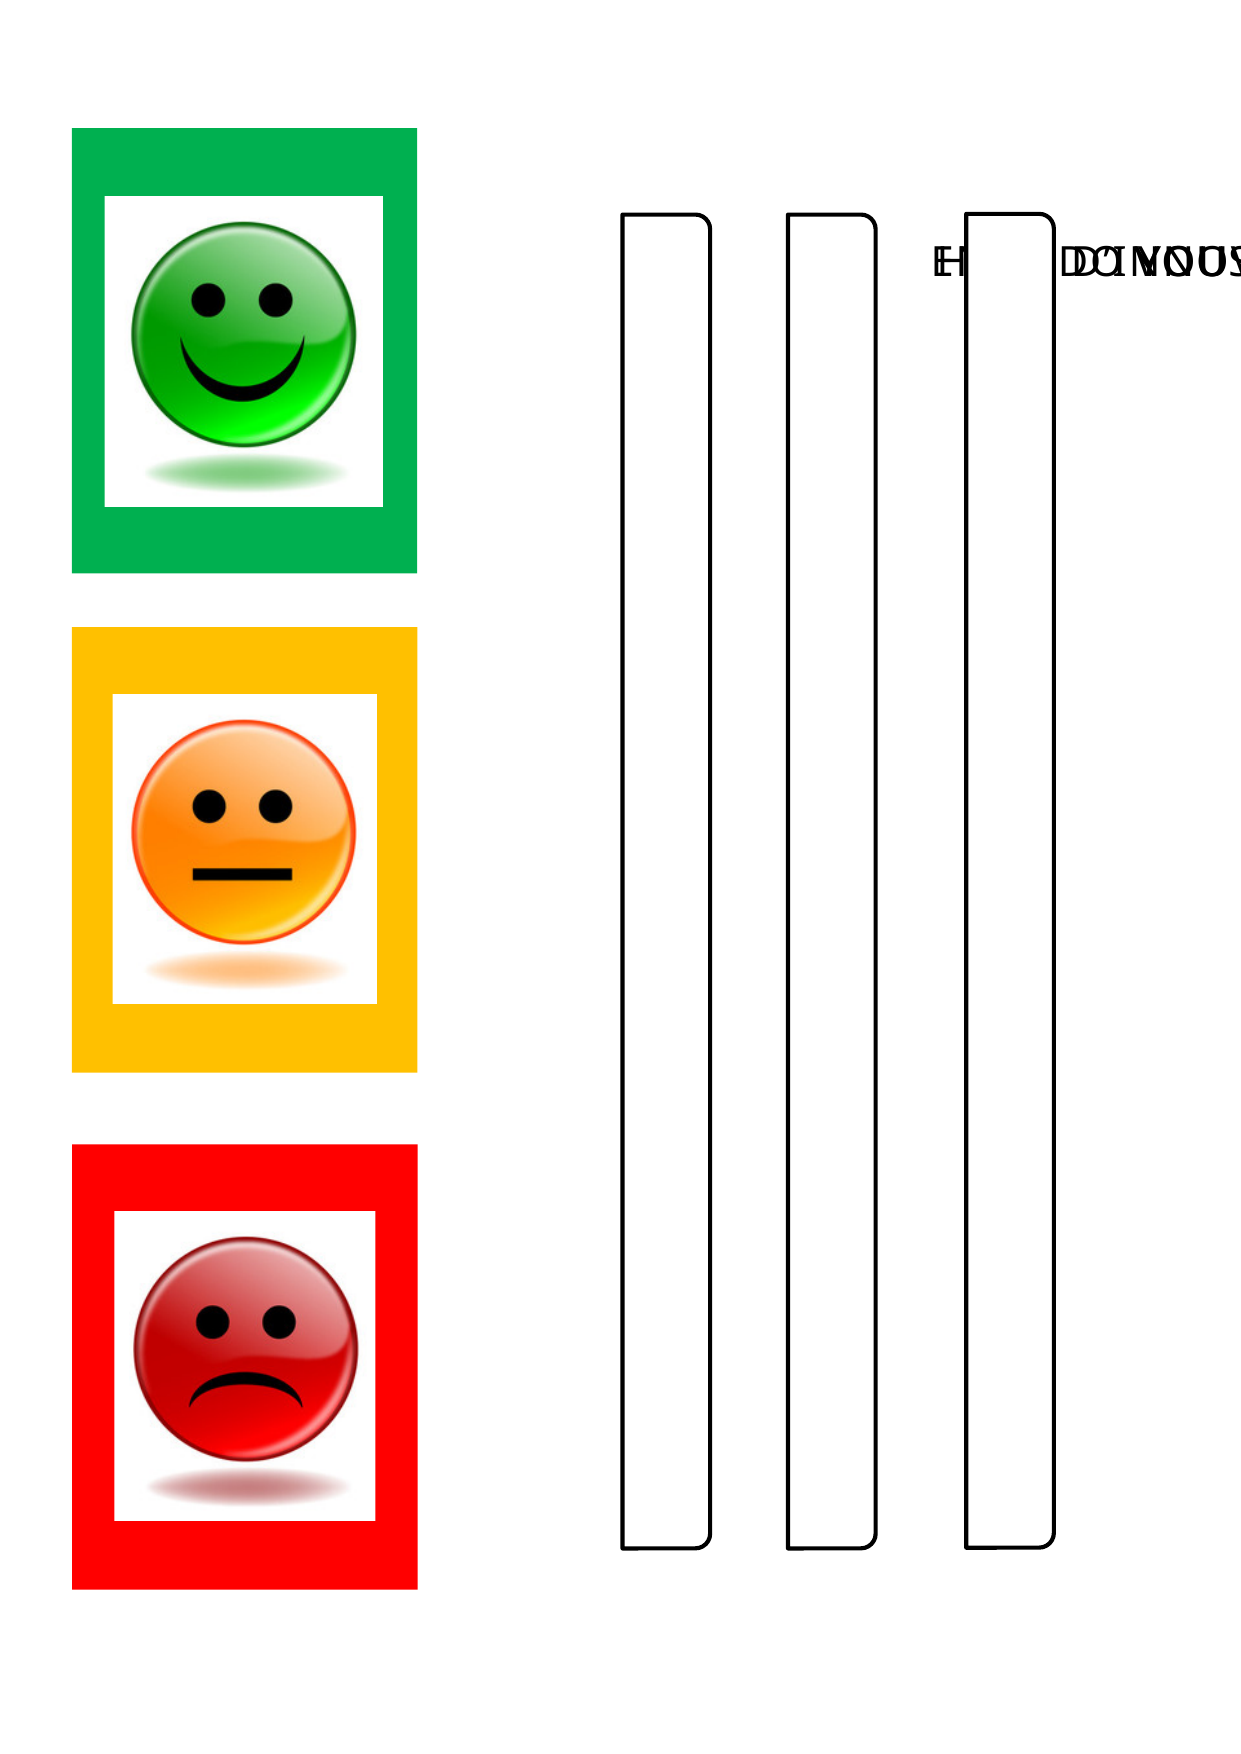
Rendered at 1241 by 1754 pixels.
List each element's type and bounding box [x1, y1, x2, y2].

picture [112, 694, 377, 1004]
picture [114, 1211, 376, 1521]
picture [104, 196, 383, 507]
